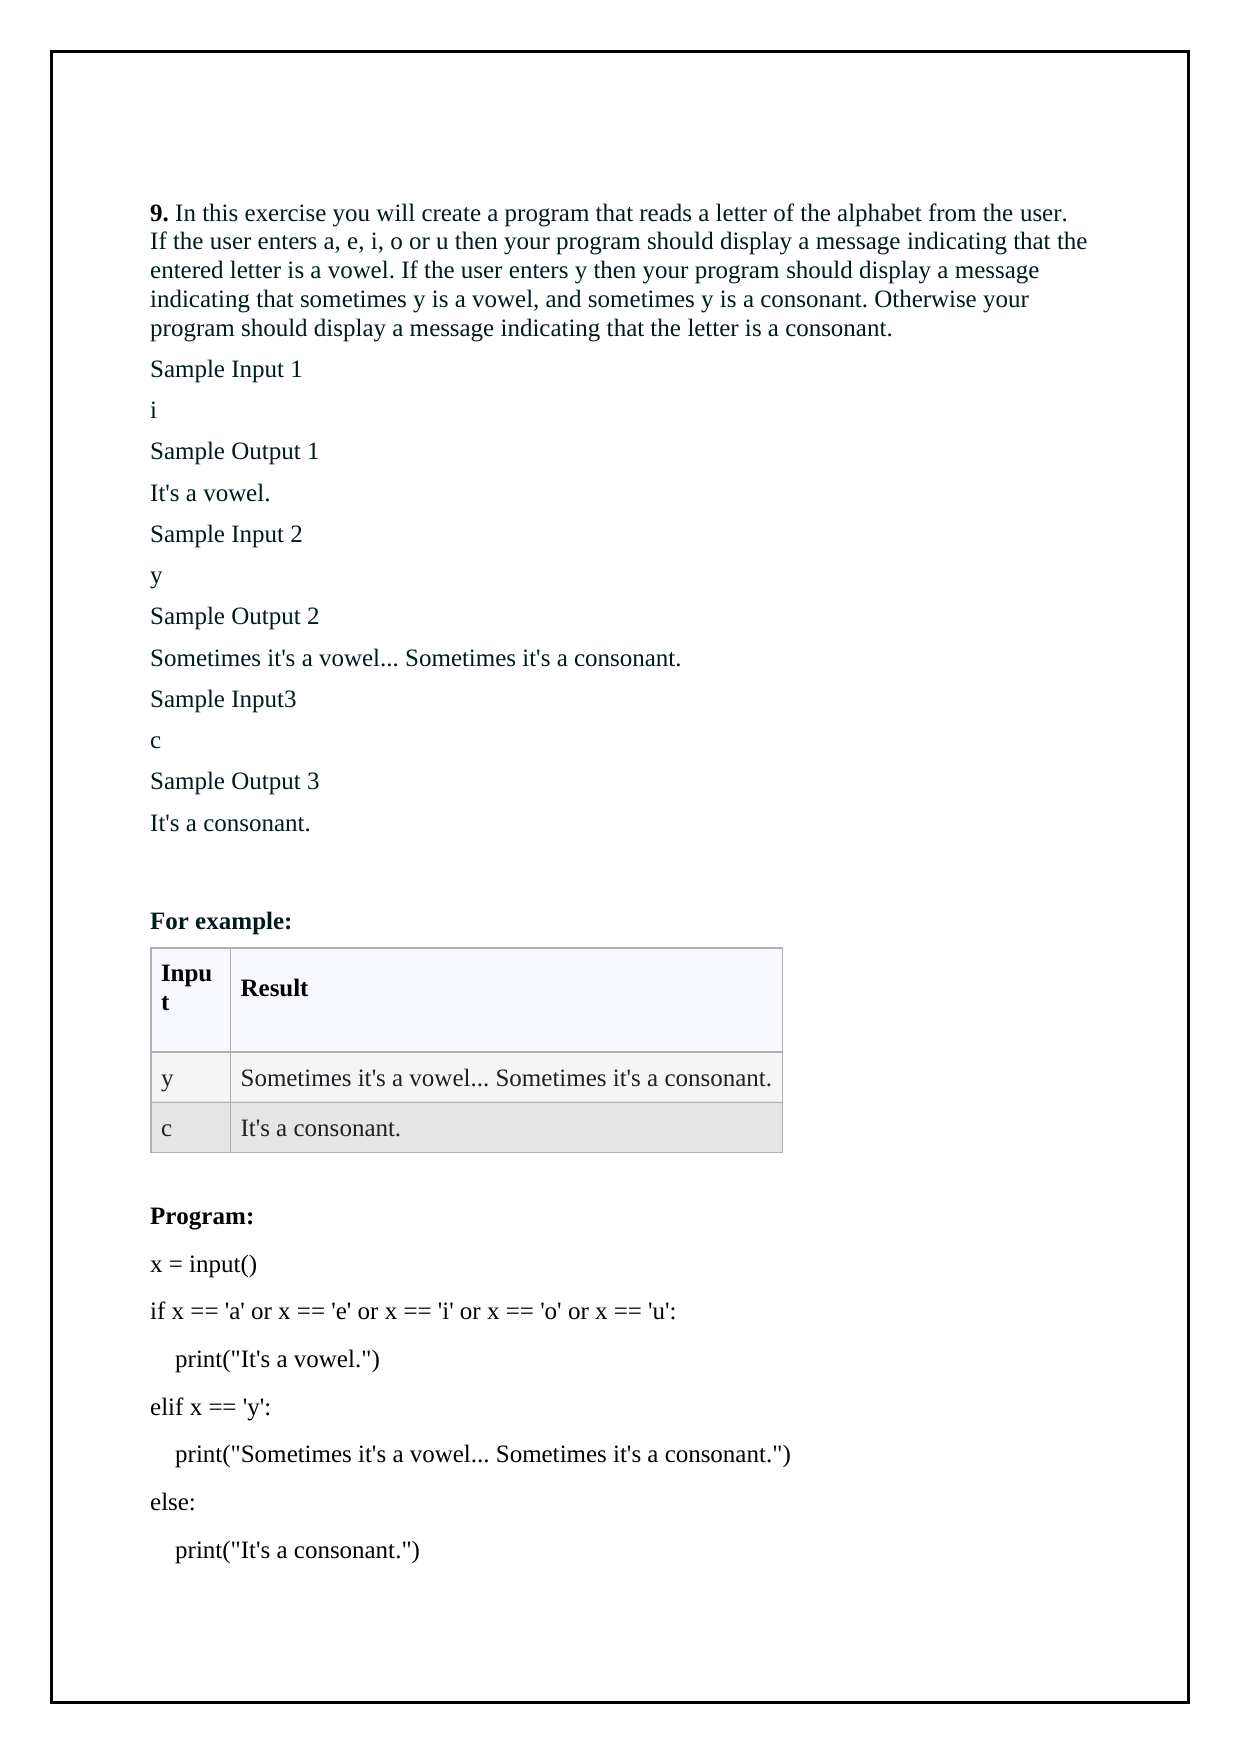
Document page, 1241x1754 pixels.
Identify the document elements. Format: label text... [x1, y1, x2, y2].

text y [150, 560, 1090, 589]
text Sometimes it's a vowel... Sometimes it's a consonant. [150, 643, 1090, 671]
text x = input() [150, 1249, 1090, 1277]
text print("It's a vowel.") [150, 1344, 1090, 1373]
text It's a vowel. [150, 478, 1090, 506]
text Sample Input 1 [150, 354, 1090, 383]
table_cell Sometimes it's a vowel... Sometimes it's a consonant. [231, 1053, 782, 1101]
text Sample Output 1 [150, 436, 1090, 465]
text c [150, 725, 1090, 754]
text i [150, 395, 1090, 424]
text Program: [150, 1201, 1090, 1230]
text print("It's a consonant.") [150, 1535, 1090, 1564]
text else: [150, 1487, 1090, 1516]
text Sample Output 2 [150, 601, 1090, 630]
text Sample Output 3 [150, 766, 1090, 795]
text Sample Input 2 [150, 519, 1090, 548]
text 9. In this exercise you will create a program that reads a letter of the alphabet from the user. If the user enters a, e, i, o or u then your program should display a message indicating that the entered letter is a vowel. If the user enters y then your program should display a message indicating that sometimes y is a vowel, and sometimes y is a consonant. Otherwise your program should display a message indicating that the letter is a consonant. [150, 198, 1090, 341]
text print("Sometimes it's a vowel... Sometimes it's a consonant.") [150, 1439, 1090, 1468]
table_cell c [152, 1103, 230, 1152]
text Sample Input3 [150, 684, 1090, 713]
table_cell It's a consonant. [231, 1103, 782, 1152]
text if x == 'a' or x == 'e' or x == 'i' or x == 'o' or x == 'u': [150, 1296, 1090, 1325]
table_header Input [152, 949, 230, 1051]
text elif x == 'y': [150, 1392, 1090, 1421]
text It's a consonant. [150, 808, 1090, 836]
text For example: [150, 906, 1090, 934]
table_cell y [152, 1053, 230, 1101]
table_header Result [231, 949, 782, 1051]
